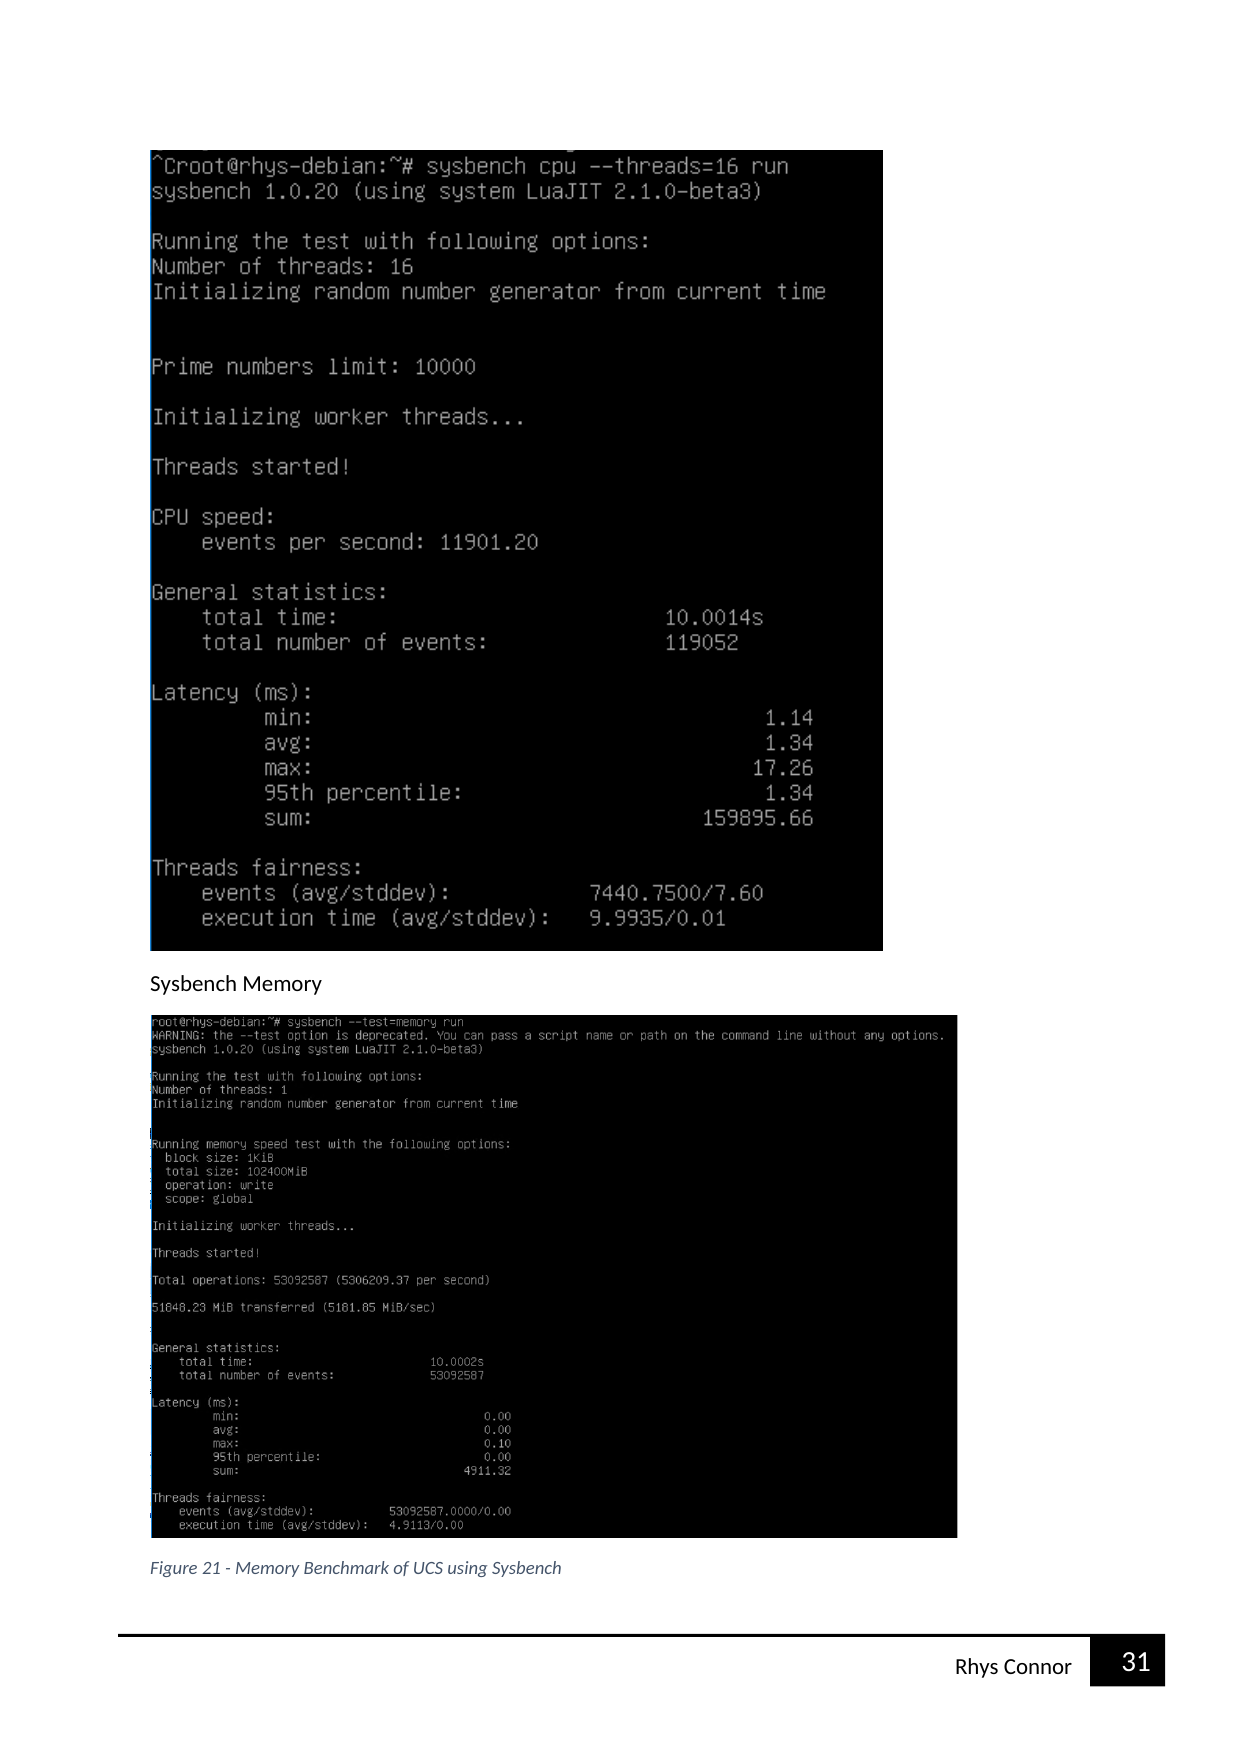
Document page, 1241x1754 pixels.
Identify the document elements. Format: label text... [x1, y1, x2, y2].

picture [150, 150, 883, 951]
text Sysbench Memory [150, 969, 1090, 997]
picture [150, 1015, 958, 1538]
text Figure 21 - Memory Benchmark of UCS using Sysbench [150, 1556, 1090, 1579]
